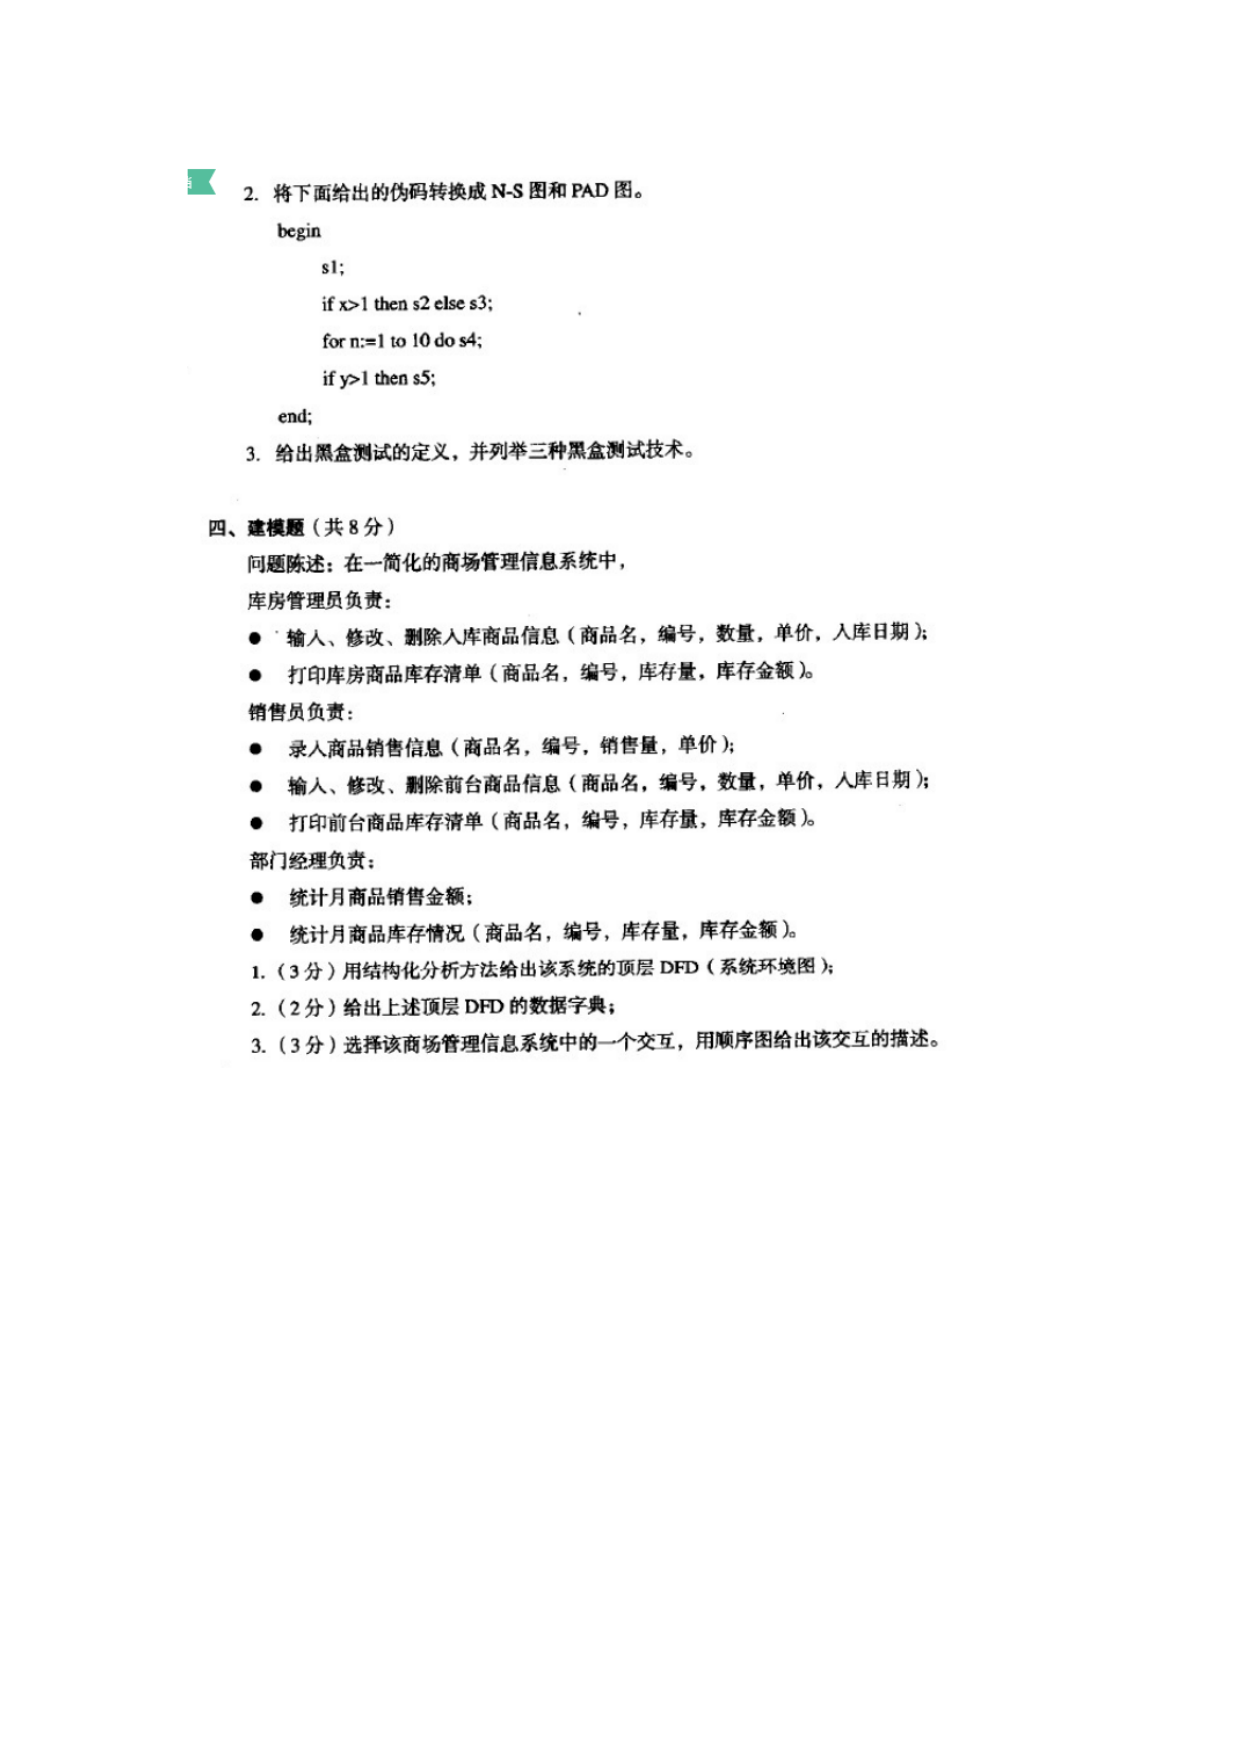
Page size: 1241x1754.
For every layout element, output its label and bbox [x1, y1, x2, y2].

picture [187, 162, 1053, 1068]
